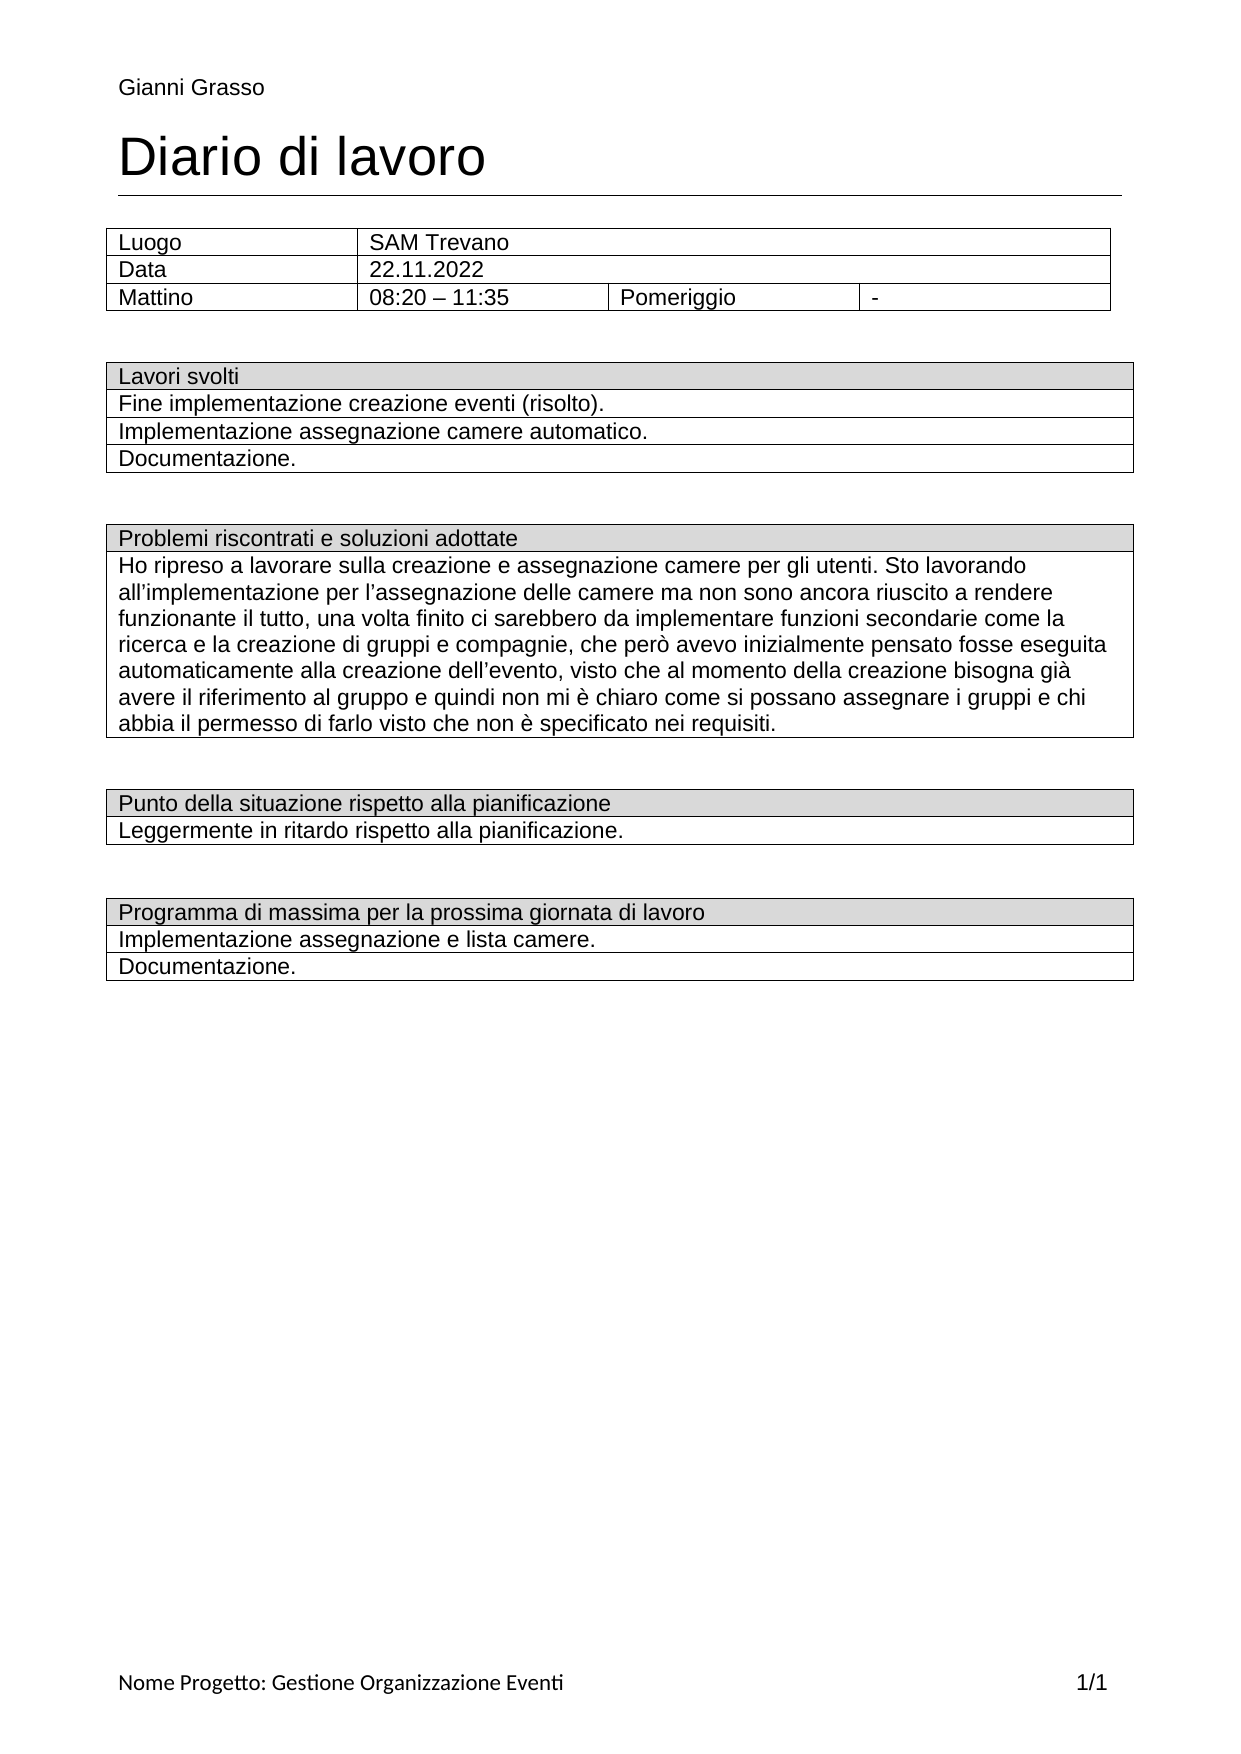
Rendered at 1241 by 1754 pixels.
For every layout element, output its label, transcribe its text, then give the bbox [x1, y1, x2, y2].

table_cell - [860, 284, 1110, 310]
table_cell Data [107, 256, 357, 282]
table_header Lavori svolti [107, 363, 1133, 389]
table_cell Documentazione. [107, 445, 1133, 472]
table_cell Ho ripreso a lavorare sulla creazione e assegnazione camere per gli utenti. Sto lavorando all’implementazione per l’assegnazione delle camere ma non sono ancora riuscito a rendere funzionante il tutto, una volta finito ci sarebbero da implementare funzioni secondarie come la ricerca e la creazione di gruppi e compagnie, che però avevo inizialmente pensato fosse eseguita automaticamente alla creazione dell’evento, visto che al momento della creazione bisogna già avere il riferimento al gruppo e quindi non mi è chiaro come si possano assegnare i gruppi e chi abbia il permesso di farlo visto che non è specificato nei requisiti. [107, 552, 1133, 737]
table_cell Implementazione assegnazione camere automatico. [107, 418, 1133, 444]
table_header Programma di massima per la prossima giornata di lavoro [107, 899, 1133, 925]
table_header Problemi riscontrati e soluzioni adottate [107, 525, 1133, 551]
table_cell Mattino [107, 284, 357, 310]
table_header SAM Trevano [358, 229, 1110, 255]
table_header Luogo [107, 229, 357, 255]
table_cell Fine implementazione creazione eventi (risolto). [107, 390, 1133, 417]
table_cell Documentazione. [107, 953, 1133, 980]
table_cell Pomeriggio [609, 284, 859, 310]
table_cell Implementazione assegnazione e lista camere. [107, 926, 1133, 952]
table_cell 22.11.2022 [358, 256, 1110, 282]
table_cell 08:20 – 11:35 [358, 284, 608, 310]
title Diario di lavoro [118, 125, 1122, 195]
table_cell Leggermente in ritardo rispetto alla pianificazione. [107, 817, 1133, 843]
table_header Punto della situazione rispetto alla pianificazione [107, 790, 1133, 816]
